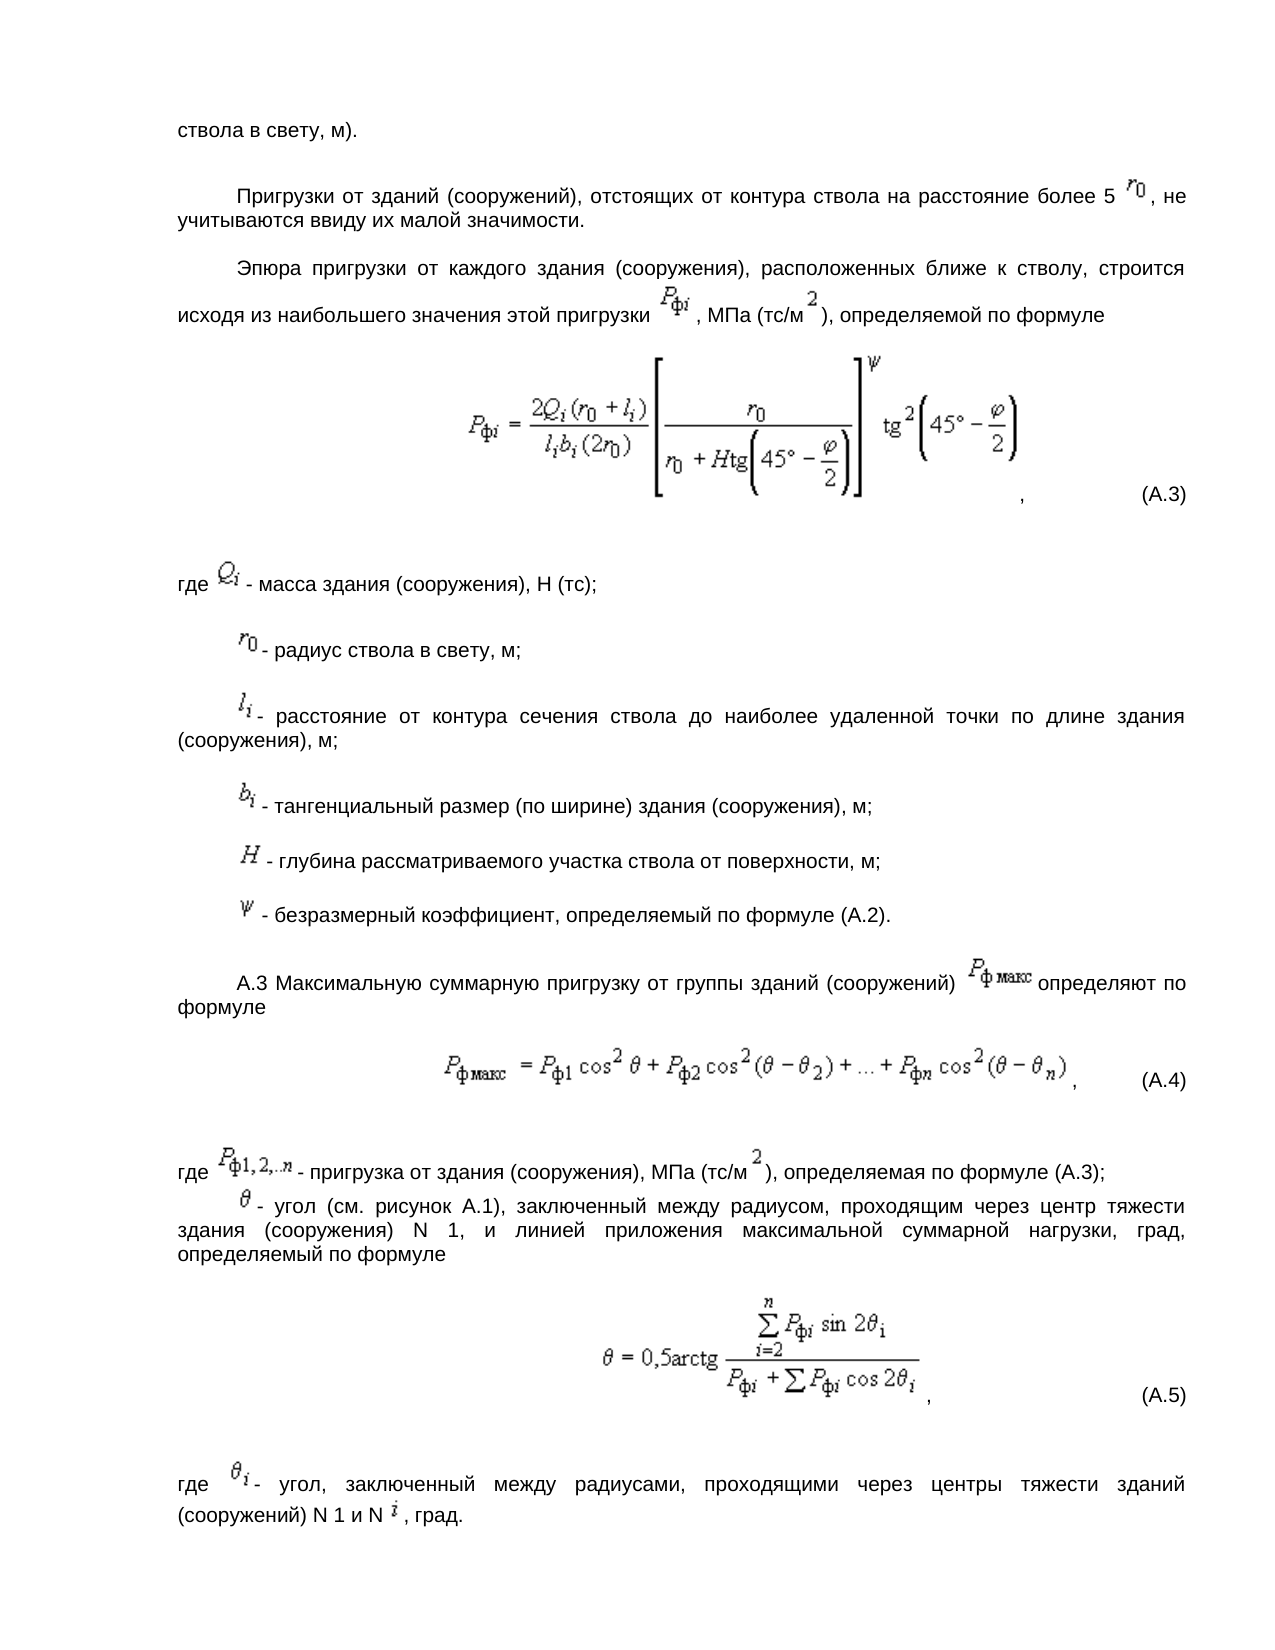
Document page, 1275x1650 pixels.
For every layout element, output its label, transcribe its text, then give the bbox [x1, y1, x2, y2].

text где - масса здания (сооружения), Н (тс); [177, 554, 1186, 596]
picture [964, 951, 1038, 991]
text А.3 Максимальную суммарную пригрузку от группы зданий (сооружений) определяют по формуле [177, 951, 1186, 1019]
picture [236, 620, 262, 658]
text где - угол, заключенный между радиусами, проходящими через центры тяжести зданий (сооружений) N 1 и N , град. [177, 1454, 1186, 1527]
picture [389, 1496, 404, 1523]
text где - пригрузка от здания (сооружения), МПа (тс/м), определяемая по формуле (А.3); [177, 1140, 1186, 1184]
picture [227, 1454, 254, 1492]
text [177, 118, 1186, 142]
picture [440, 1042, 1072, 1088]
picture [444, 350, 1019, 502]
text Пригрузки от зданий (сооружений), отстоящих от контура ствола на расстояние более 5 , не учитываются ввиду их малой значимости. [177, 166, 1186, 232]
text - расстояние от контура сечения ствола до наиболее удаленной точки по длине здания (сооружения), м; [177, 686, 1186, 752]
text Эпюра пригрузки от каждого здания (сооружения), расположенных ближе к стволу, строится исходя из наибольшего значения этой пригрузки , МПа (тс/м), определяемой по формуле [177, 256, 1186, 326]
text - угол (см. рисунок А.1), заключенный между радиусом, проходящим через центр тяжести здания (сооружения) N 1, и линией приложения максимальной суммарной нагрузки, град, определяемый по формуле [177, 1184, 1186, 1266]
text - тангенциальный размер (по ширине) здания (сооружения), м; [177, 776, 1186, 817]
picture [236, 1183, 257, 1214]
picture [236, 841, 267, 868]
picture [214, 1140, 298, 1180]
picture [236, 775, 262, 814]
picture [236, 685, 257, 724]
text - безразмерный коэффициент, определяемый по формуле (А.2). [177, 896, 1186, 927]
picture [803, 286, 822, 322]
picture [748, 1143, 766, 1180]
picture [599, 1289, 926, 1402]
picture [236, 896, 262, 923]
picture [656, 279, 696, 322]
picture [1124, 166, 1150, 204]
picture [214, 554, 246, 592]
text - радиус ствола в свету, м; [177, 620, 1186, 662]
text - глубина рассматриваемого участка ствола от поверхности, м; [177, 841, 1186, 872]
